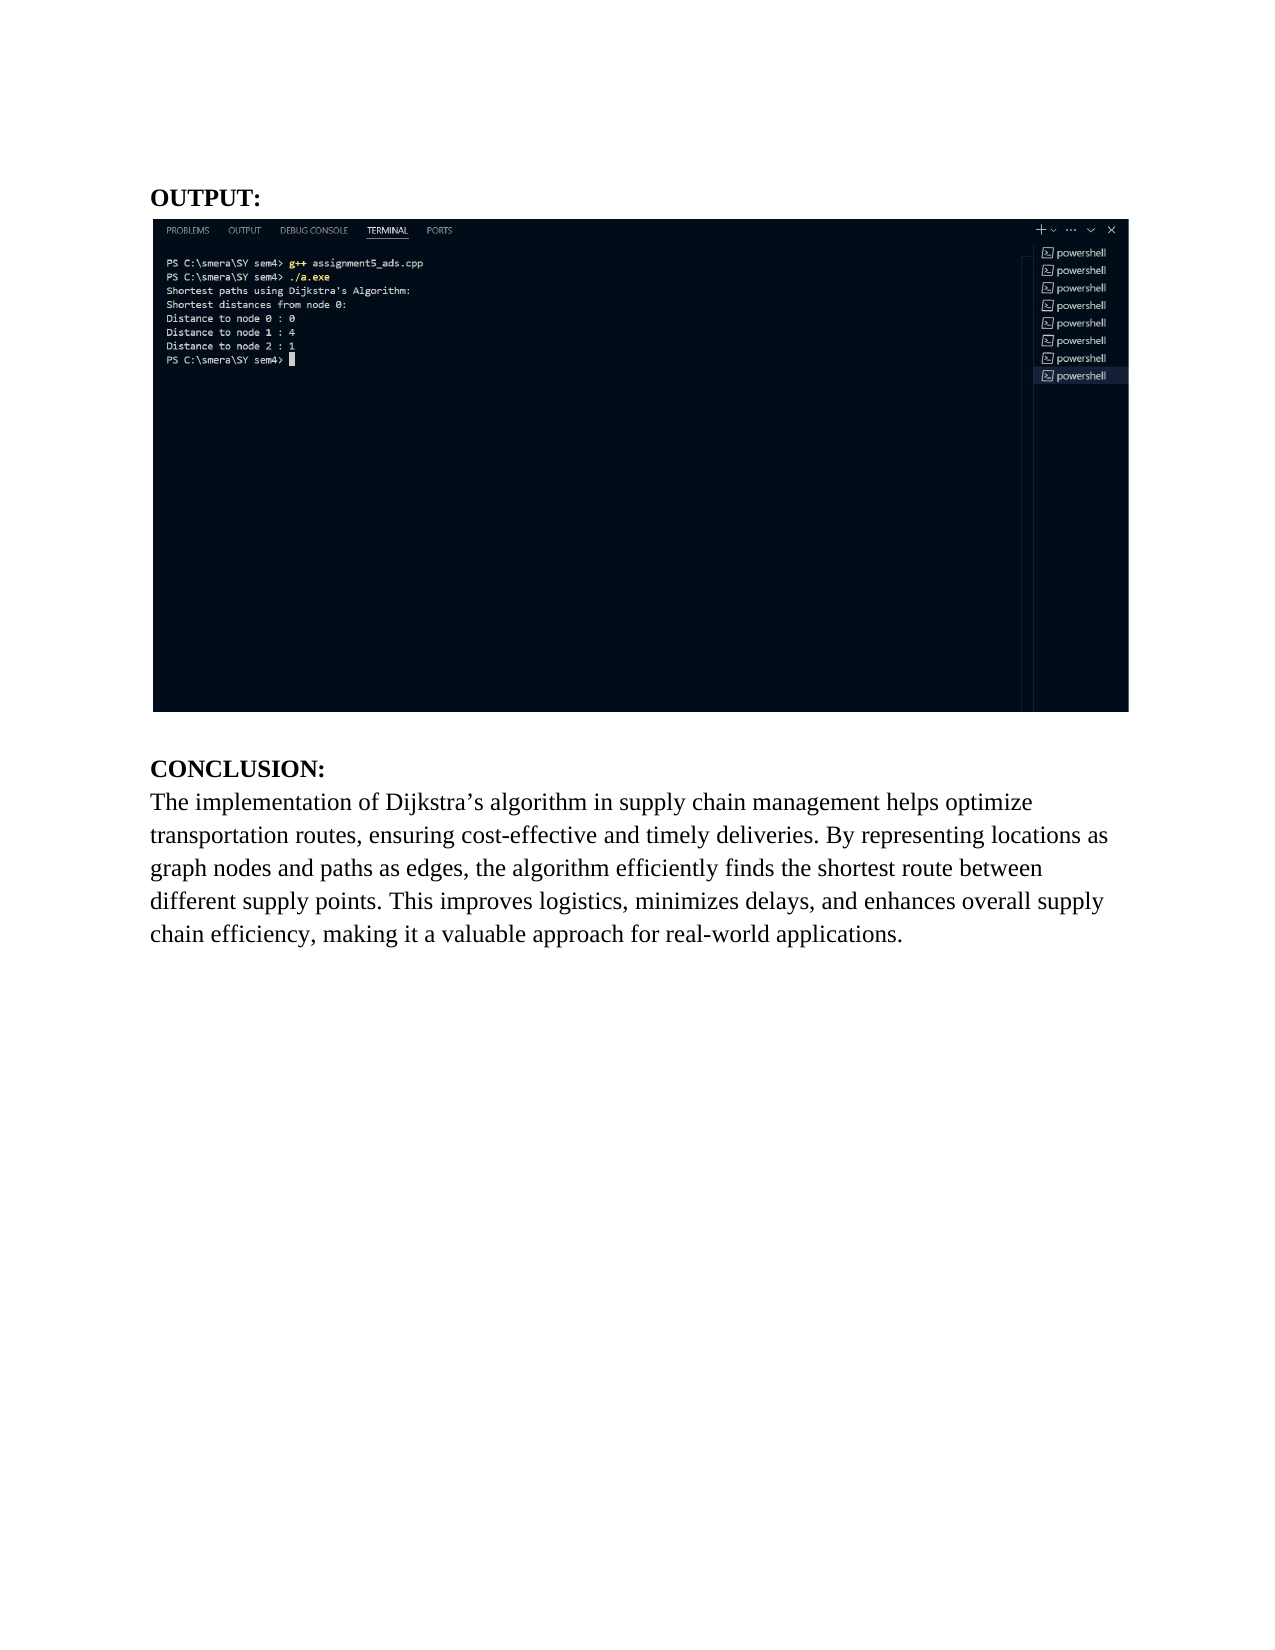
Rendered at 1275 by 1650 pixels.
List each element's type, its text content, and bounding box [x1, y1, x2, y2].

text CONCLUSION: [150, 754, 1162, 783]
subtitle OUTPUT: [150, 183, 1162, 212]
picture [153, 219, 1129, 712]
text The implementation of Dijkstra’s algorithm in supply chain management helps optimize transportation routes, ensuring cost-effective and timely deliveries. By representing locations as graph nodes and paths as edges, the algorithm efficiently finds the shortest route between different supply points. This improves logistics, minimizes delays, and enhances overall supply chain efficiency, making it a valuable approach for real-world applications. [150, 787, 1127, 948]
